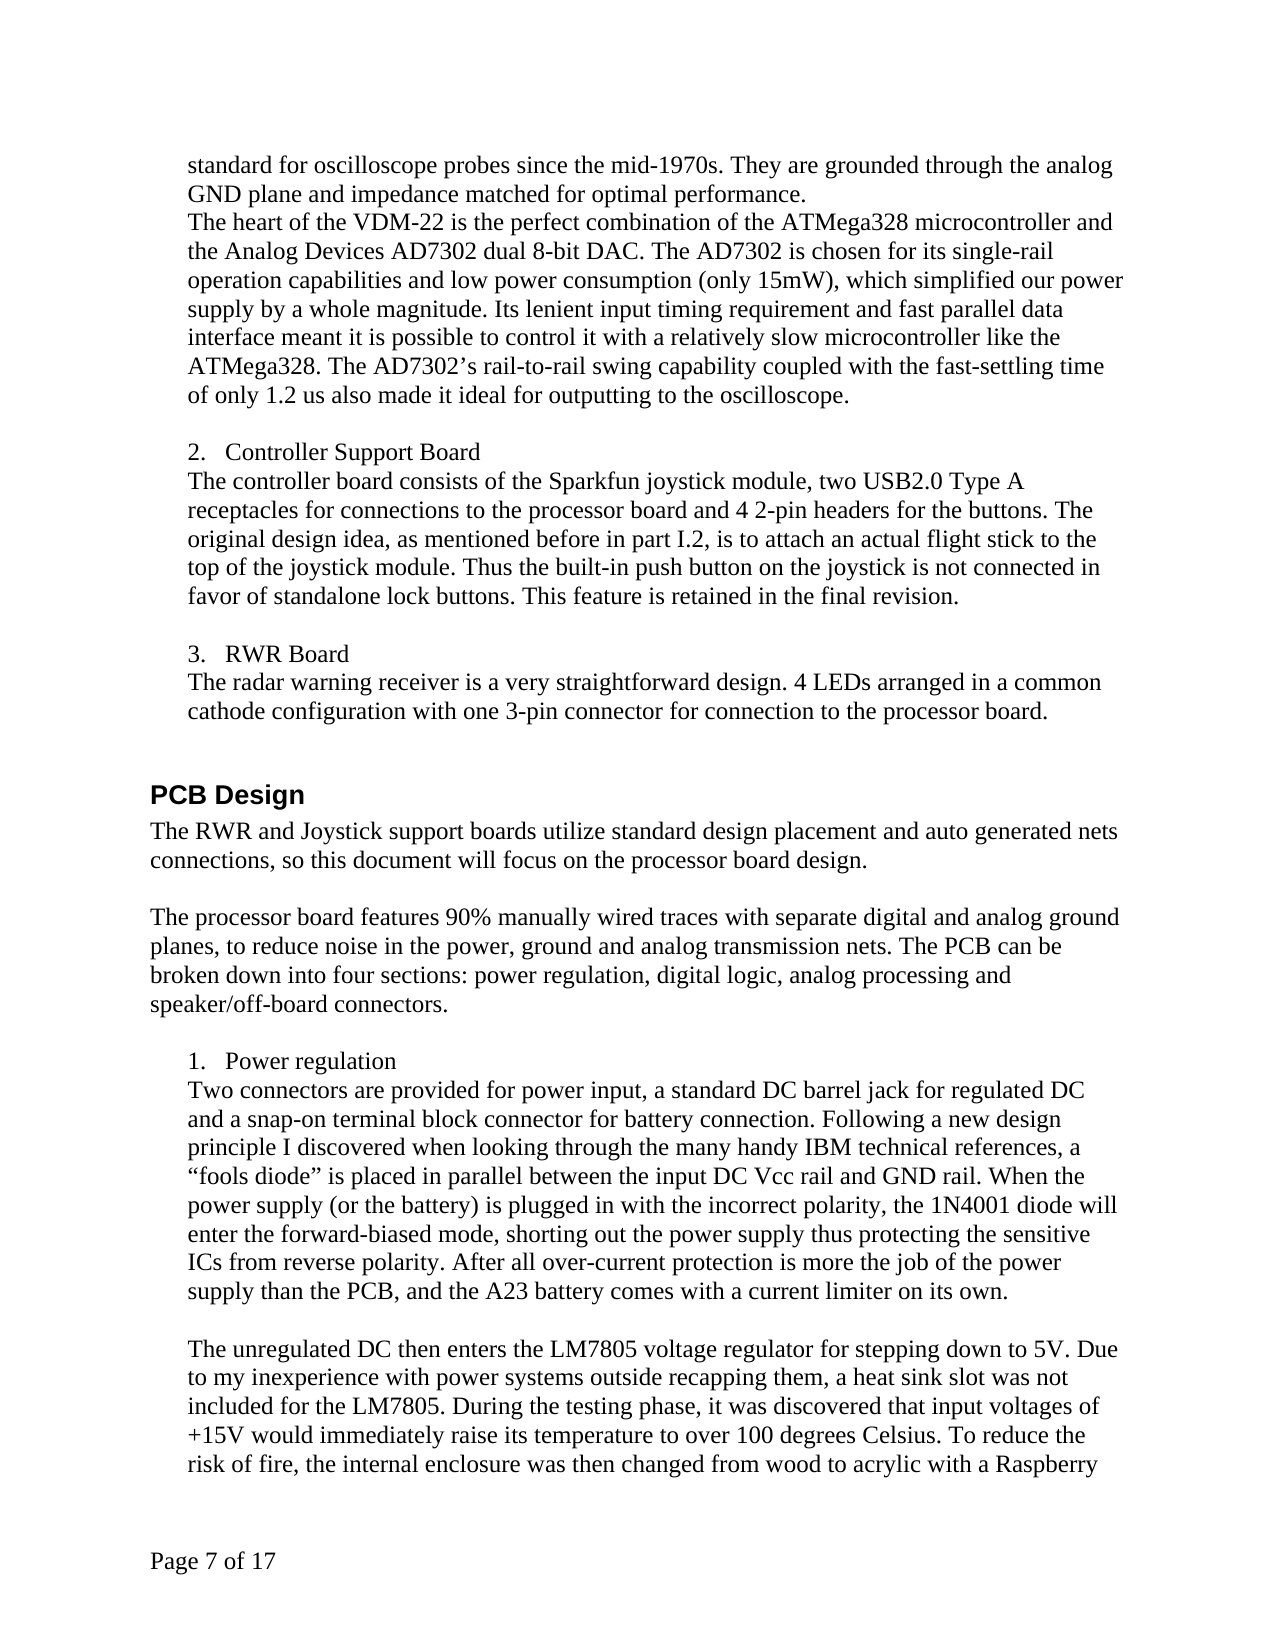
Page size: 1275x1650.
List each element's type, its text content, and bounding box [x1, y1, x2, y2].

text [187, 1334, 1125, 1477]
text The controller board consists of the Sparkfun joystick module, two USB2.0 Type A receptacles for connections to the processor board and 4 2-pin headers for the buttons. The original design idea, as mentioned before in part I.2, is to attach an actual flight stick to the top of the joystick module. Thus the built-in push button on the joystick is not connected in favor of standalone lock buttons. This feature is retained in the final revision. [187, 466, 1125, 610]
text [187, 150, 1125, 207]
text The processor board features 90% manually wired traces with separate digital and analog ground planes, to reduce noise in the power, ground and analog transmission nets. The PCB can be broken down into four sections: power regulation, digital logic, analog processing and speaker/off-board connectors. [150, 902, 1125, 1017]
text The heart of the VDM-22 is the perfect combination of the ATMega328 microcontroller and the Analog Devices AD7302 dual 8-bit DAC. The AD7302 is chosen for its single-rail operation capabilities and low power consumption (only 15mW), which simplified our power supply by a whole magnitude. Its lenient input timing requirement and fast parallel data interface meant it is possible to control it with a relatively slow microcontroller like the ATMega328. The AD7302’s rail-to-rail swing capability coupled with the fast-settling time of only 1.2 us also made it ideal for outputting to the oscilloscope. [187, 207, 1125, 409]
list RWR Board [187, 639, 1125, 667]
text Two connectors are provided for power input, a standard DC barrel jack for regulated DC and a snap-on terminal block connector for battery connection. Following a new design principle I discovered when looking through the many handy IBM technical references, a “fools diode” is placed in parallel between the input DC Vcc rail and GND rail. When the power supply (or the battery) is plugged in with the incorrect polarity, the 1N4001 diode will enter the forward-biased mode, shorting out the power supply thus protecting the sensitive ICs from reverse polarity. After all over-current protection is more the job of the power supply than the PCB, and the A23 battery comes with a current limiter on its own. [187, 1075, 1125, 1305]
subtitle PCB Design [150, 779, 1125, 810]
list Power regulation [187, 1046, 1125, 1075]
text The radar warning receiver is a very straightforward design. 4 LEDs arranged in a common cathode configuration with one 3-pin connector for connection to the processor board. [187, 667, 1125, 725]
list Controller Support Board [187, 437, 1125, 466]
text The RWR and Joystick support boards utilize standard design placement and auto generated nets connections, so this document will focus on the processor board design. [150, 816, 1125, 874]
